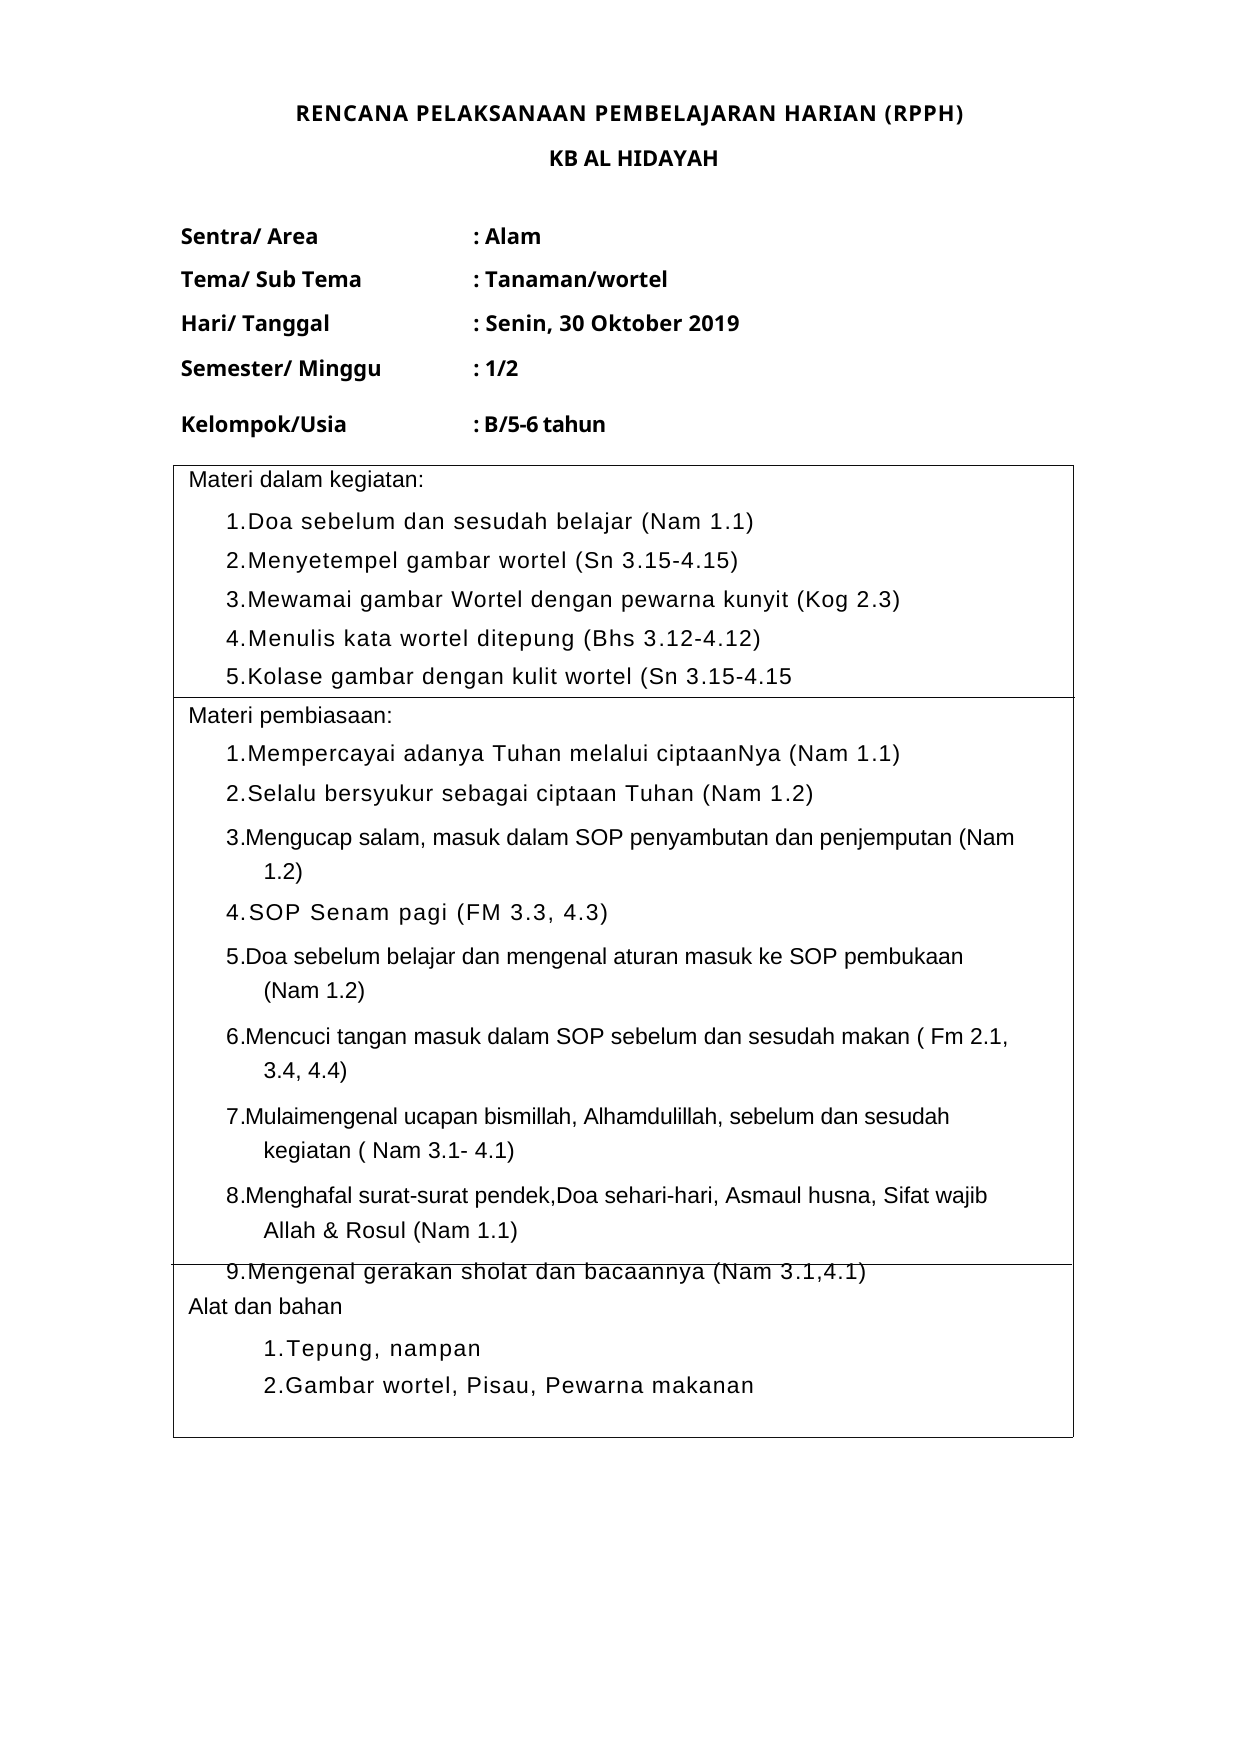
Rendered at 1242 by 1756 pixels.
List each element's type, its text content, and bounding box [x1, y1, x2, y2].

table_header Materi dalam kegiatan: Doa sebelum dan sesudah belajar (Nam 1.1) Menyetempel gambar wortel (Sn 3.15-4.15) Mewamai gambar Wortel dengan pewarna kunyit (Kog 2.3) Menulis kata wortel ditepung (Bhs 3.12-4.12) Kolase gambar dengan kulit wortel (Sn 3.15-4.15 Materi pembiasaan: Mempercayai adanya Tuhan melalui ciptaanNya (Nam 1.1) Selalu bersyukur sebagai ciptaan Tuhan (Nam 1.2) Mengucap salam, masuk dalam SOP penyambutan dan penjemputan (Nam 1.2) SOP Senam pagi (FM 3.3, 4.3) Doa sebelum belajar dan mengenal aturan masuk ke SOP pembukaan (Nam 1.2) Mencuci tangan masuk dalam SOP sebelum dan sesudah makan ( Fm 2.1, 3.4, 4.4) Mulaimengenal ucapan bismillah, Alhamdulillah, sebelum dan sesudah kegiatan ( Nam 3.1- 4.1) Menghafal surat-surat pendek,Doa sehari-hari, Asmaul husna, Sifat wajib Allah & Rosul (Nam 1.1) Mengenal gerakan sholat dan bacaannya (Nam 3.1,4.1) Alat dan bahan Tepung, nampan Gambar wortel, Pisau, Pewarna makanan [174, 698, 1073, 1437]
text Semester/ Minggu : 1/2 [181, 353, 1079, 382]
table_header Materi dalam kegiatan: Doa sebelum dan sesudah belajar (Nam 1.1) Menyetempel gambar wortel (Sn 3.15-4.15) Mewamai gambar Wortel dengan pewarna kunyit (Kog 2.3) Menulis kata wortel ditepung (Bhs 3.12-4.12) Kolase gambar dengan kulit wortel (Sn 3.15-4.15 Materi pembiasaan: Mempercayai adanya Tuhan melalui ciptaanNya (Nam 1.1) Selalu bersyukur sebagai ciptaan Tuhan (Nam 1.2) Mengucap salam, masuk dalam SOP penyambutan dan penjemputan (Nam 1.2) SOP Senam pagi (FM 3.3, 4.3) Doa sebelum belajar dan mengenal aturan masuk ke SOP pembukaan (Nam 1.2) Mencuci tangan masuk dalam SOP sebelum dan sesudah makan ( Fm 2.1, 3.4, 4.4) Mulaimengenal ucapan bismillah, Alhamdulillah, sebelum dan sesudah kegiatan ( Nam 3.1- 4.1) Menghafal surat-surat pendek,Doa sehari-hari, Asmaul husna, Sifat wajib Allah & Rosul (Nam 1.1) Mengenal gerakan sholat dan bacaannya (Nam 3.1,4.1) Alat dan bahan Tepung, nampan Gambar wortel, Pisau, Pewarna makanan [174, 466, 1073, 697]
text Hari/ Tanggal : Senin, 30 Oktober 2019 [181, 308, 1079, 338]
text Kelompok/Usia : B/5-6 tahun [181, 409, 1079, 438]
text RENCANA PELAKSANAAN PEMBELAJARAN HARIAN (RPPH) KB AL HIDAYAH [188, 98, 1079, 172]
text Sentra/ Area : Alam [181, 225, 1079, 249]
text Tema/ Sub Tema : Tanaman/wortel [181, 268, 1079, 293]
